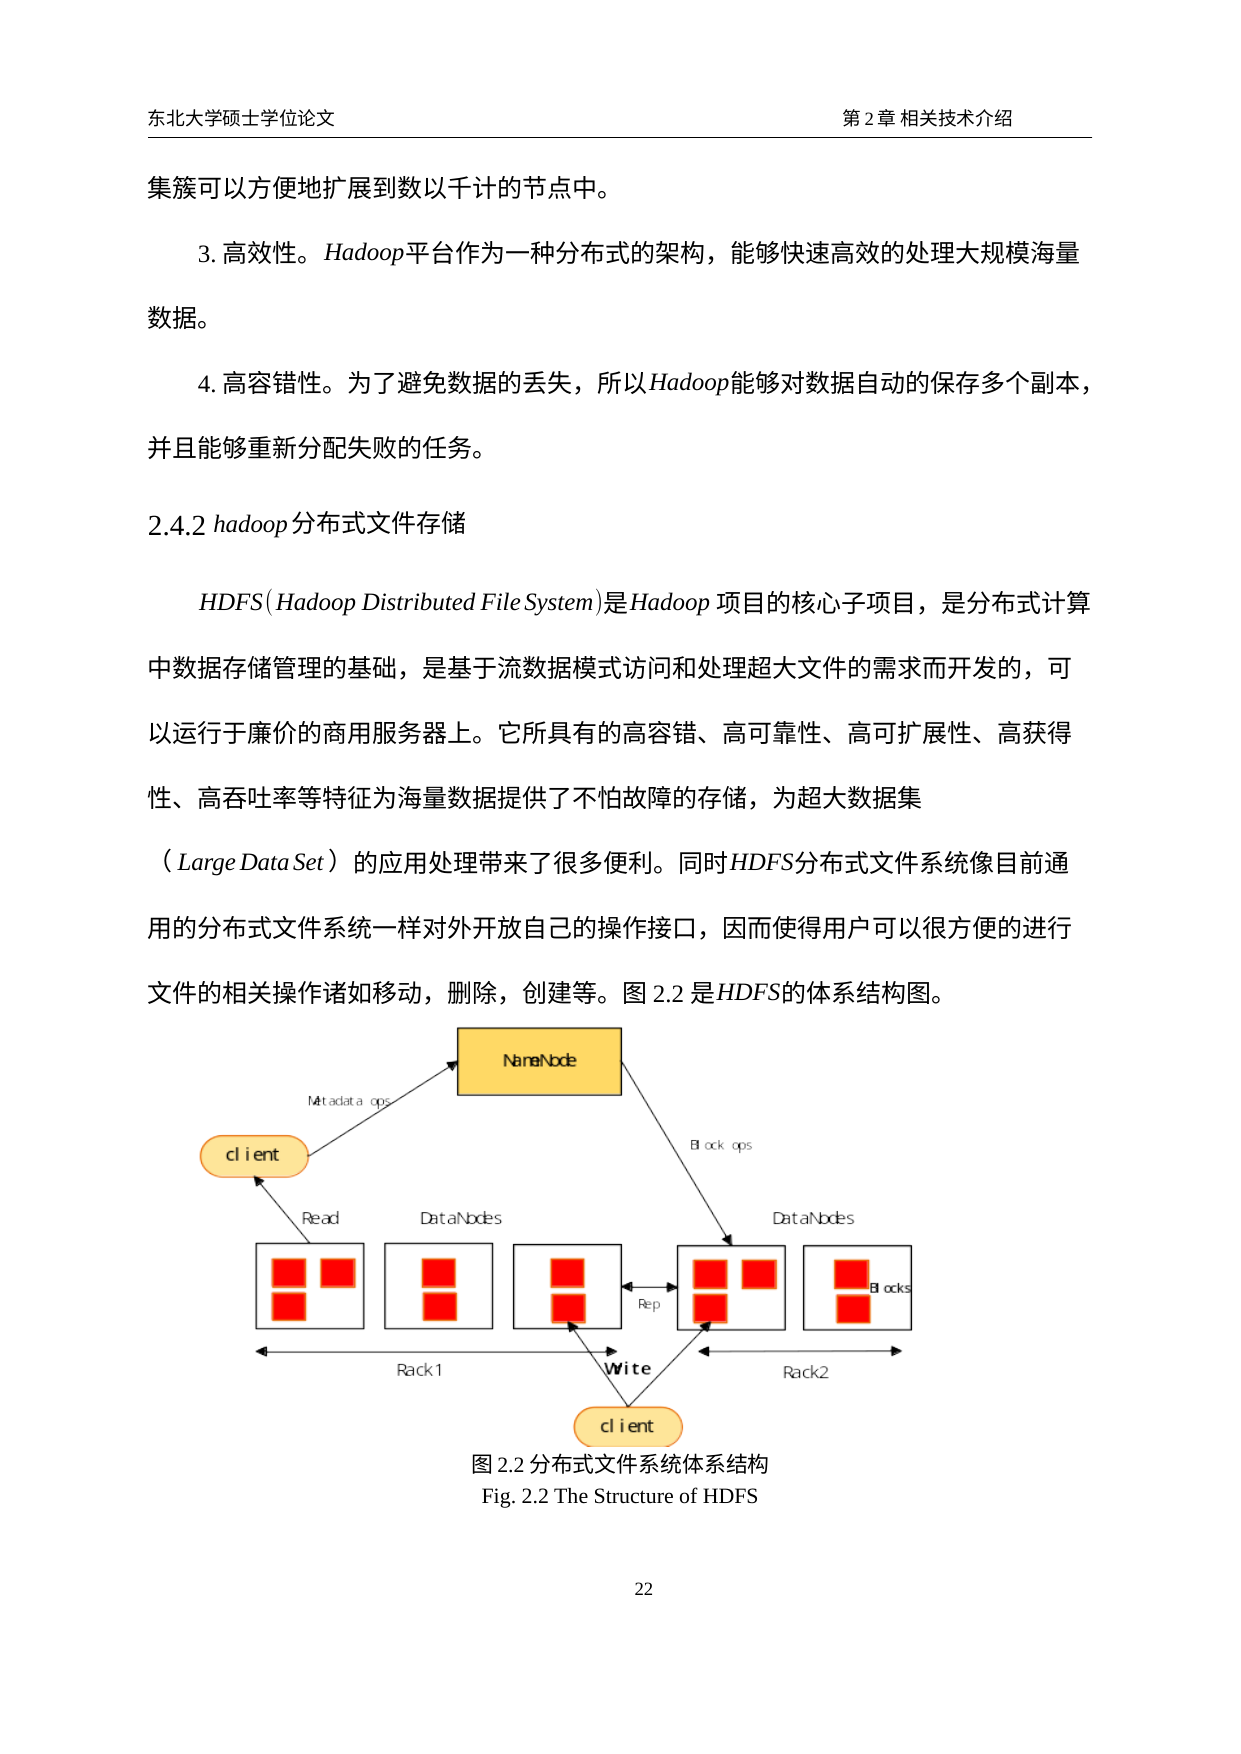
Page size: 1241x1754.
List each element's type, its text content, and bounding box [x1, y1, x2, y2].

subtitle 2.4.2 [148, 492, 1075, 557]
text 是 项目的核心子项目，是分布式计算中数据存储管理的基础，是基于流数据模式访问和处理超大文件的需求而开发的，可以运行于廉价的商用服务器上。它所具有的高容错、高可靠性、高可扩展性、高获得性、高吞吐率等特征为海量数据提供了不怕故障的存储，为超大数据集的应用处理带来了很多便利。同时分布式文件系统像目前通用的分布式文件系统一样对外开放自己的操作接口，因而使得用户可以很方便的进行文件的相关操作诸如移动，删除，创建等。图2.2 是的体系结构图。 [148, 569, 1092, 1024]
text Fig. 2.2 The Structure of HDFS [148, 1479, 1092, 1512]
text 4. 高容错性。为了避免数据的丢失，所以能够对数据自动的保存多个副本，并且能够重新分配失败的任务。 [148, 349, 1092, 479]
text 图2.2分布式文件系统体系结构 [148, 1447, 1092, 1479]
text 3. 高效性。平台作为一种分布式的架构，能够快速高效的处理大规模海量数据。 [148, 219, 1092, 349]
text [148, 154, 1092, 219]
